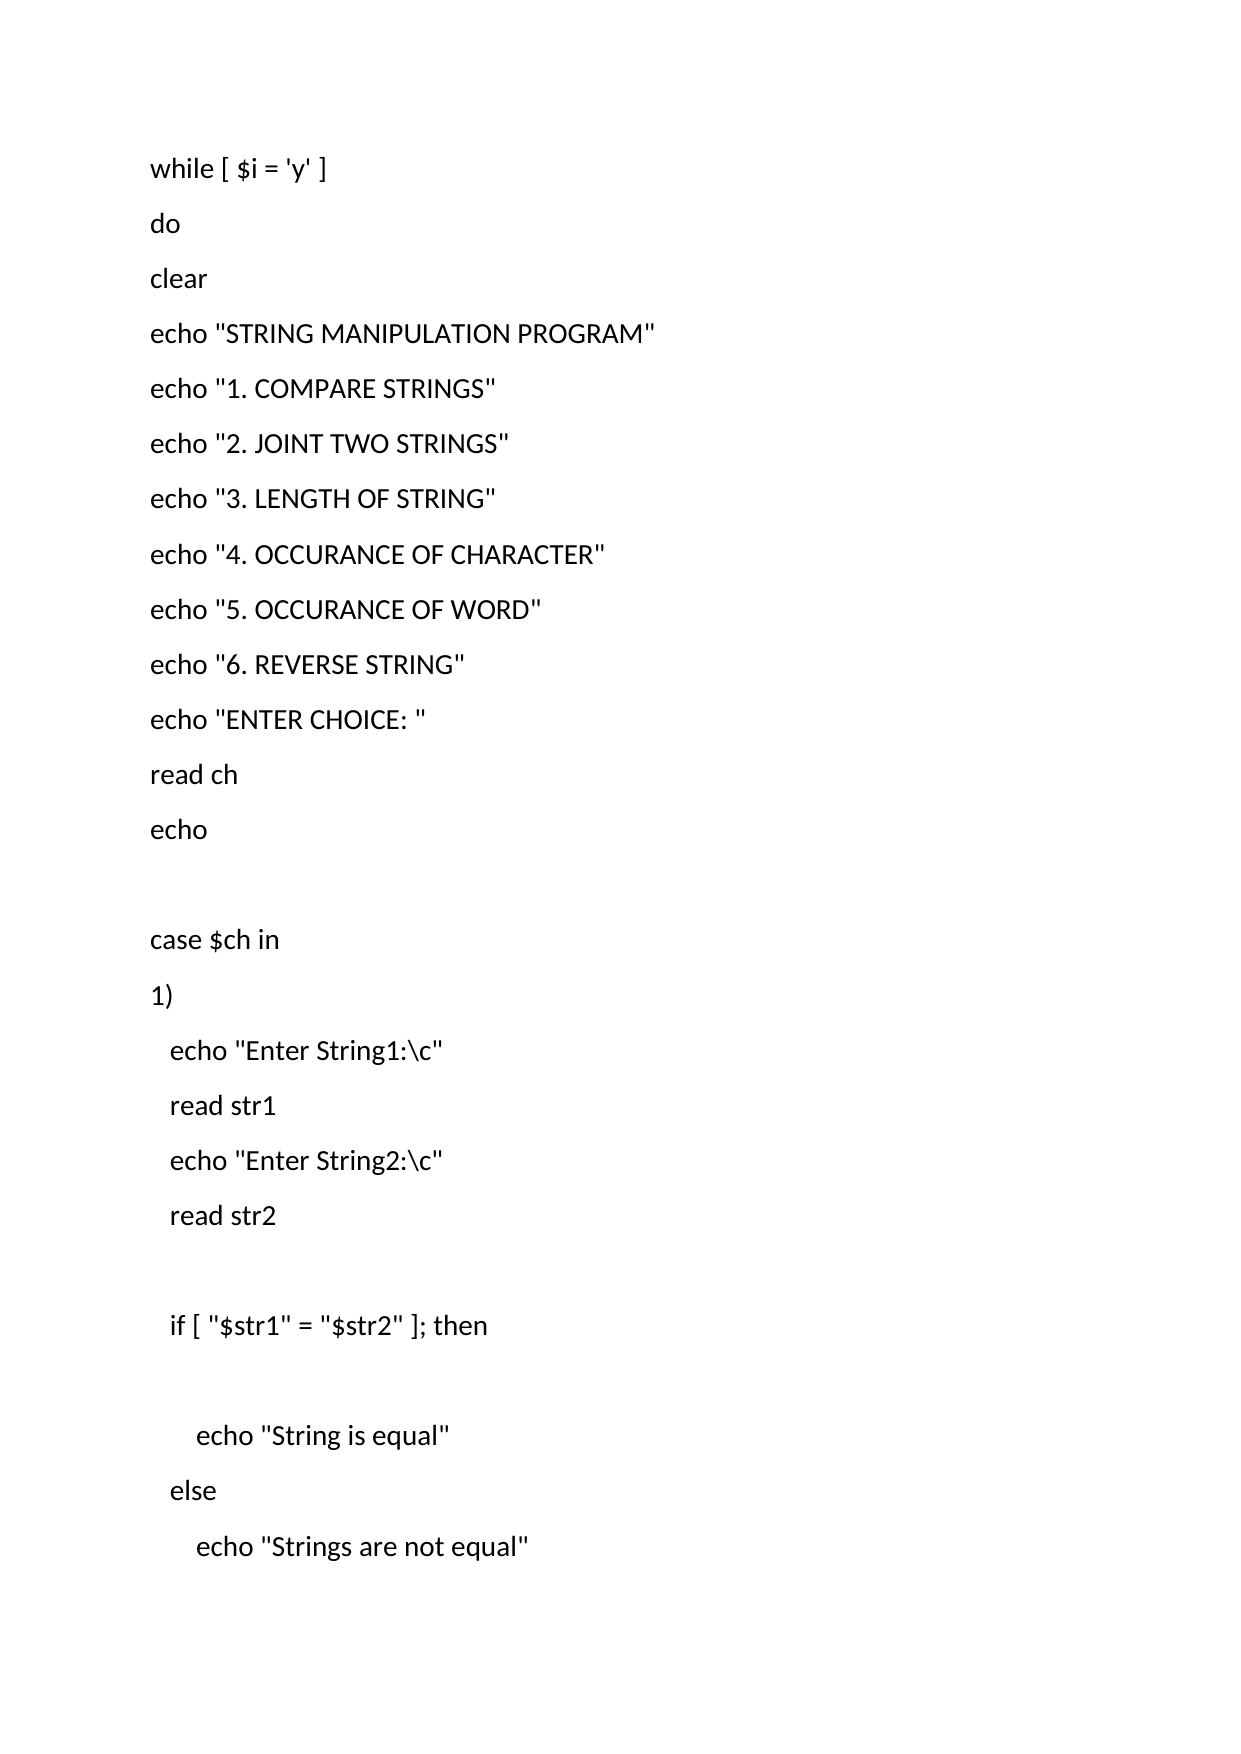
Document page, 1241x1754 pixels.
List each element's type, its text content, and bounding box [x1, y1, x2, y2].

text while [ $i = 'y' ] [150, 150, 1090, 186]
text echo "Strings are not equal" [150, 1528, 1090, 1563]
text echo "2. JOINT TWO STRINGS" [150, 426, 1090, 461]
text echo "Enter String2:\c" [150, 1142, 1090, 1177]
text 1) [150, 977, 1090, 1012]
text echo "1. COMPARE STRINGS" [150, 370, 1090, 406]
text if [ "$str1" = "$str2" ]; then [150, 1307, 1090, 1343]
text read str2 [150, 1197, 1090, 1233]
text echo "ENTER CHOICE: " [150, 701, 1090, 737]
text echo "Enter String1:\c" [150, 1032, 1090, 1067]
text echo "STRING MANIPULATION PROGRAM" [150, 315, 1090, 351]
text case $ch in [150, 921, 1090, 957]
text do [150, 205, 1090, 241]
text read str1 [150, 1087, 1090, 1122]
text echo "3. LENGTH OF STRING" [150, 481, 1090, 516]
text else [150, 1472, 1090, 1508]
text clear [150, 260, 1090, 296]
text echo "5. OCCURANCE OF WORD" [150, 591, 1090, 626]
text echo "String is equal" [150, 1417, 1090, 1453]
text echo "4. OCCURANCE OF CHARACTER" [150, 536, 1090, 571]
text echo "6. REVERSE STRING" [150, 646, 1090, 682]
text read ch [150, 756, 1090, 792]
text echo [150, 811, 1090, 847]
